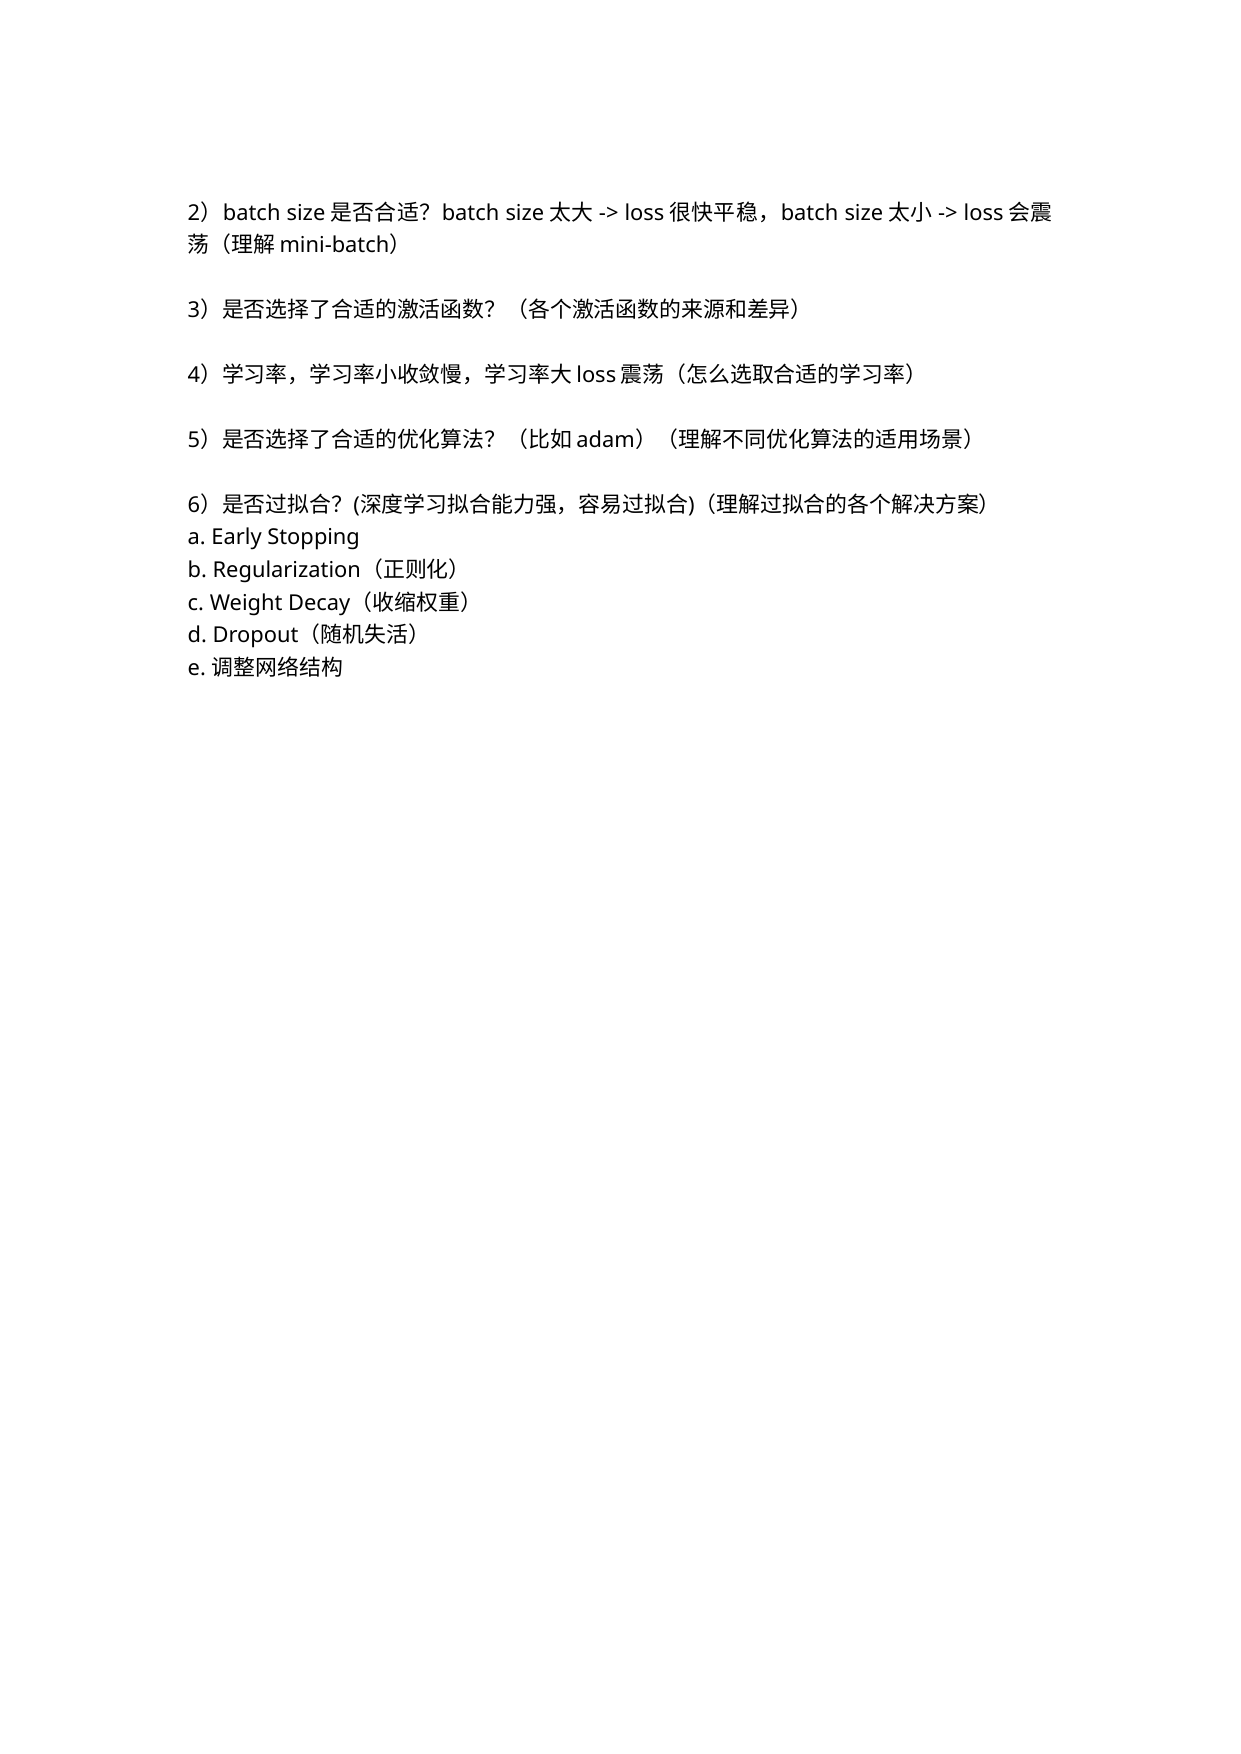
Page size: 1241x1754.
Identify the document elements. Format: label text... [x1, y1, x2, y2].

text 5）是否选择了合适的优化算法？（比如adam）（理解不同优化算法的适用场景） [187, 422, 1053, 454]
text 6）是否过拟合？(深度学习拟合能力强，容易过拟合)（理解过拟合的各个解决方案） [187, 487, 1053, 519]
text d. Dropout（随机失活） [187, 617, 1053, 649]
text 2）batch size是否合适？batch size太大 -> loss很快平稳，batch size太小 -> loss会震荡（理解mini-batch） [187, 194, 1053, 259]
text 3）是否选择了合适的激活函数？（各个激活函数的来源和差异） [187, 292, 1053, 324]
text b. Regularization（正则化） [187, 552, 1053, 584]
text c. Weight Decay（收缩权重） [187, 584, 1053, 617]
text e. 调整网络结构 [187, 649, 1053, 682]
text a. Early Stopping [187, 519, 1053, 552]
text 4）学习率，学习率小收敛慢，学习率大loss震荡（怎么选取合适的学习率） [187, 357, 1053, 389]
